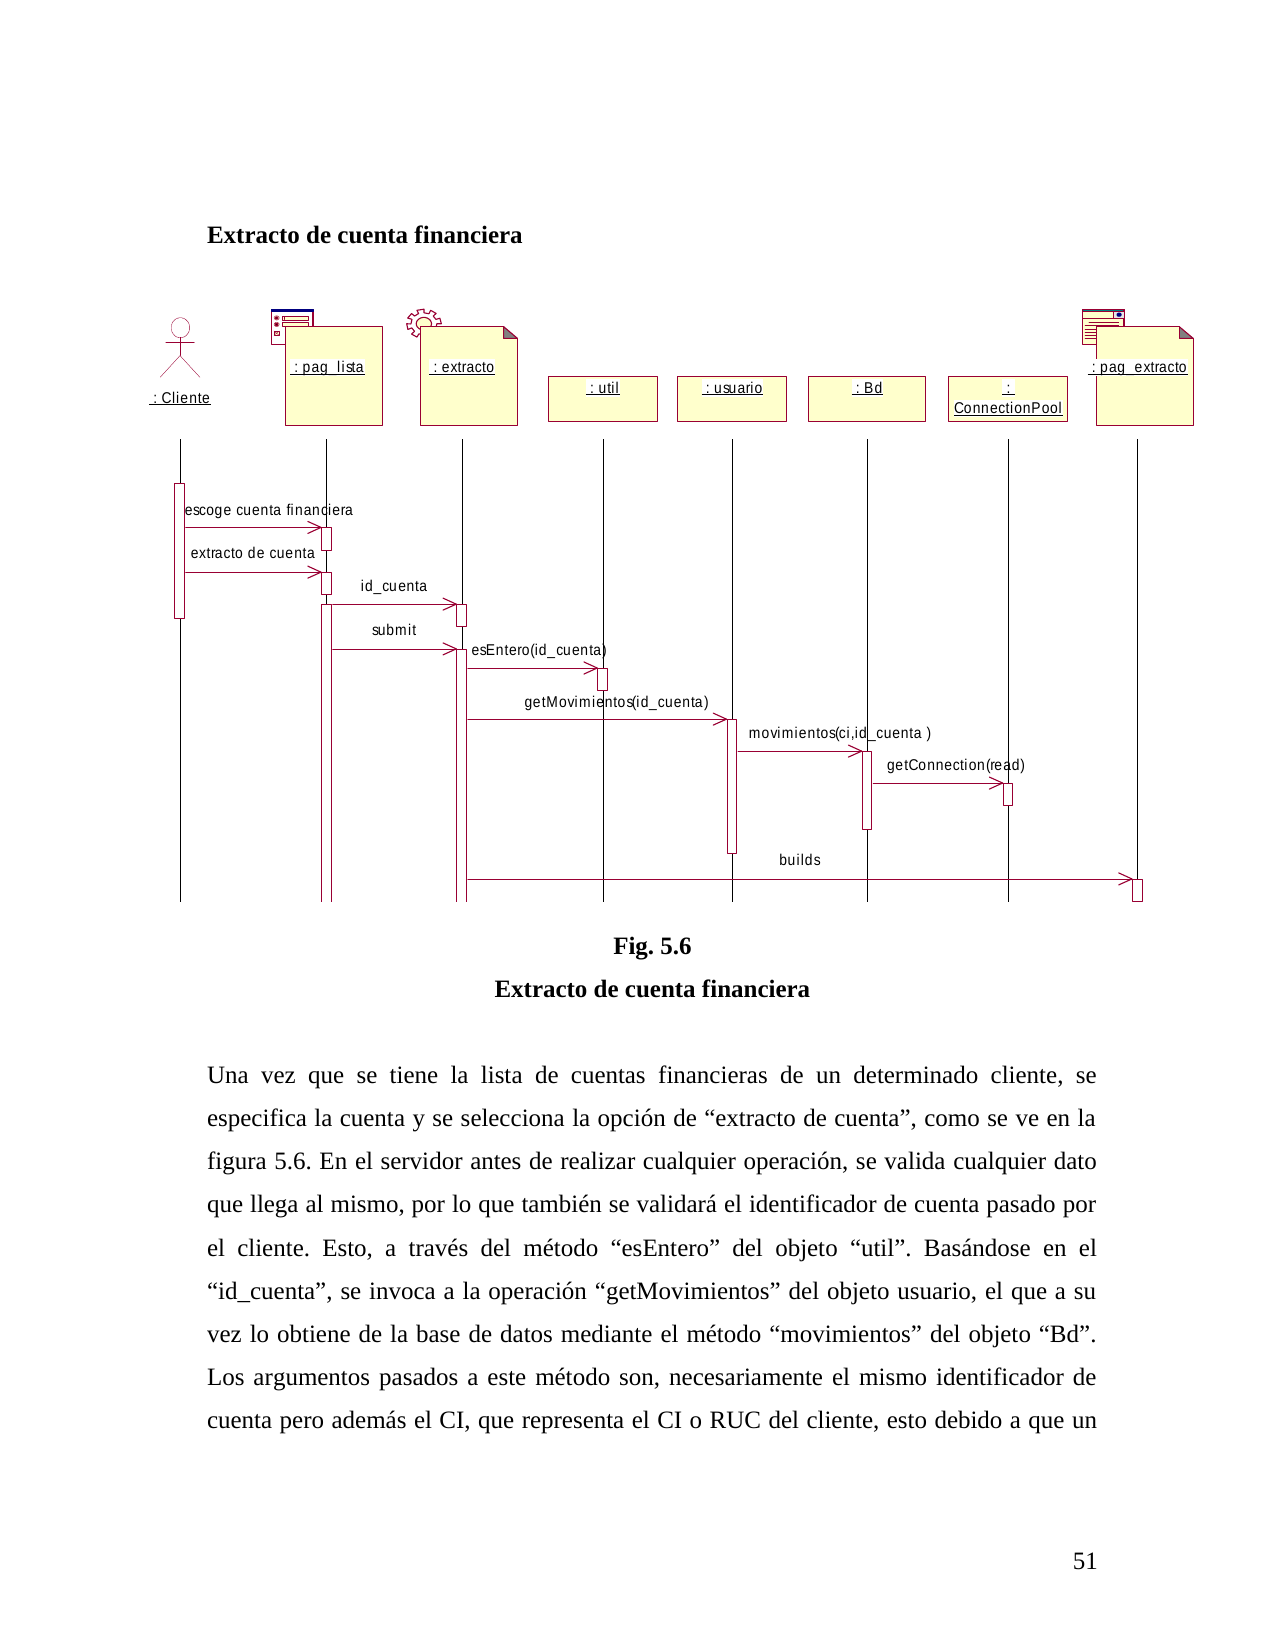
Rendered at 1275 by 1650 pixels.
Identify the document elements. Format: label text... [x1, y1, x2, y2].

text Fig. 5.6 [207, 573, 1098, 959]
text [207, 1060, 1098, 1434]
text Extracto de cuenta financiera [207, 974, 1098, 1003]
text Fig. 5.6 [207, 307, 1098, 879]
text Extracto de cuenta financiera [207, 220, 1098, 249]
